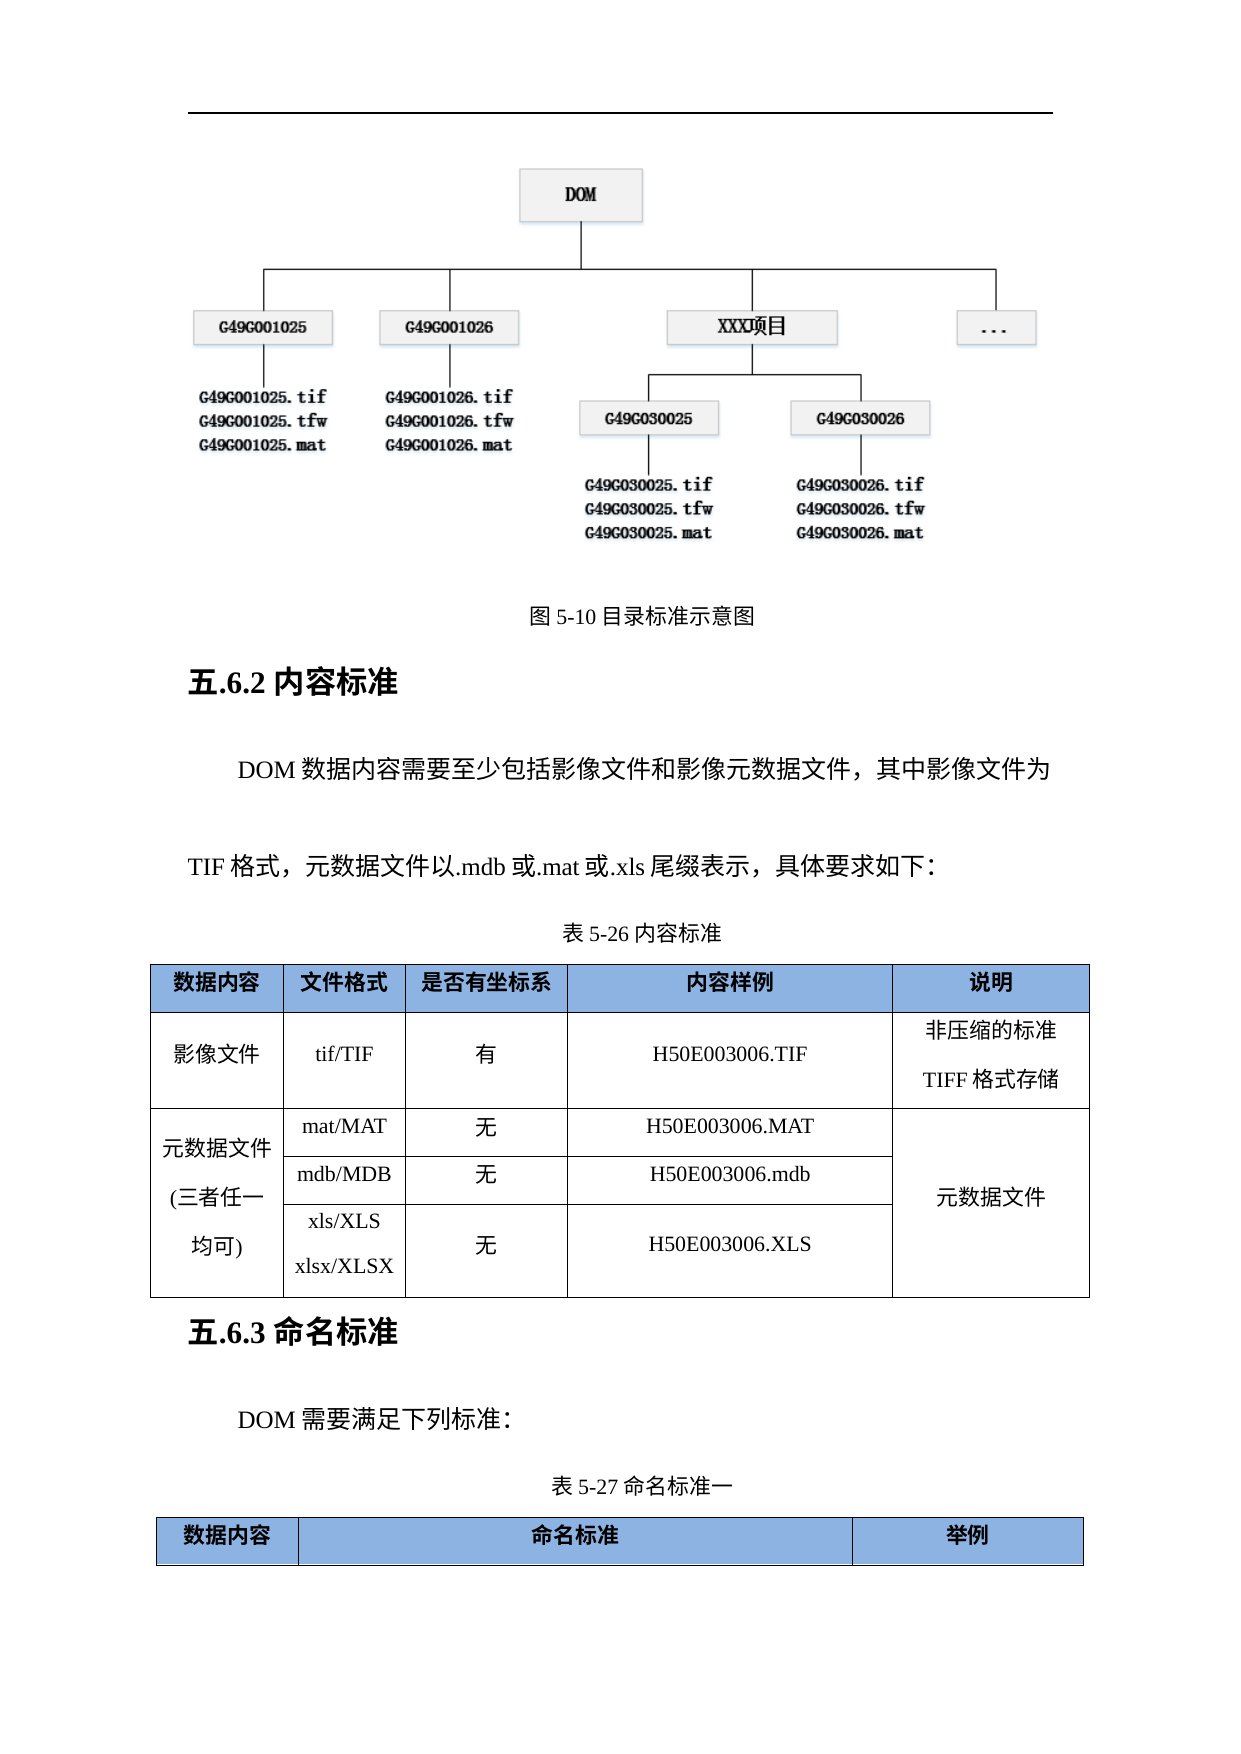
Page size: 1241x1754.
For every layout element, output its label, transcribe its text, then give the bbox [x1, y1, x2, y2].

table_cell 影像文件 [151, 1013, 283, 1108]
table_cell xls/XLS xlsx/XLSX [284, 1205, 405, 1297]
text DOM需要满足下列标准： [187, 1385, 1053, 1450]
table_header 命名标准 [299, 1518, 852, 1564]
table_cell mat/MAT [284, 1109, 405, 1156]
table_cell 无 [406, 1157, 567, 1204]
table_cell 非压缩的标准TIFF格式存储 [893, 1013, 1089, 1108]
table_cell H50E003006.XLS [568, 1205, 892, 1297]
text DOM数据内容需要至少包括影像文件和影像元数据文件，其中影像文件为TIF格式，元数据文件以.mdb或.mat或.xls尾缀表示，具体要求如下： [187, 735, 1053, 897]
table_header 内容样例 [568, 965, 892, 1012]
table_header 举例 [853, 1518, 1083, 1564]
table_cell 元数据文件(三者任一均可) [151, 1109, 283, 1297]
subtitle 内容标准 [187, 647, 1053, 712]
table_header 是否有坐标系 [406, 965, 567, 1012]
table_cell 有 [406, 1013, 567, 1108]
table_cell tif/TIF [284, 1013, 405, 1108]
table_cell H50E003006.mdb [568, 1157, 892, 1204]
table_cell mdb/MDB [284, 1157, 405, 1204]
table_cell 无 [406, 1205, 567, 1297]
table_header 数据内容 [151, 965, 283, 1012]
table_cell H50E003006.MAT [568, 1109, 892, 1156]
picture [187, 162, 1053, 556]
table_cell 无 [406, 1109, 567, 1156]
table_header 说明 [893, 965, 1089, 1012]
table_cell 元数据文件 [893, 1109, 1089, 1297]
table_header 文件格式 [284, 965, 405, 1012]
table_header 数据内容 [157, 1518, 298, 1564]
subtitle 命名标准 [187, 1298, 1053, 1363]
table_cell H50E003006.TIF [568, 1013, 892, 1108]
